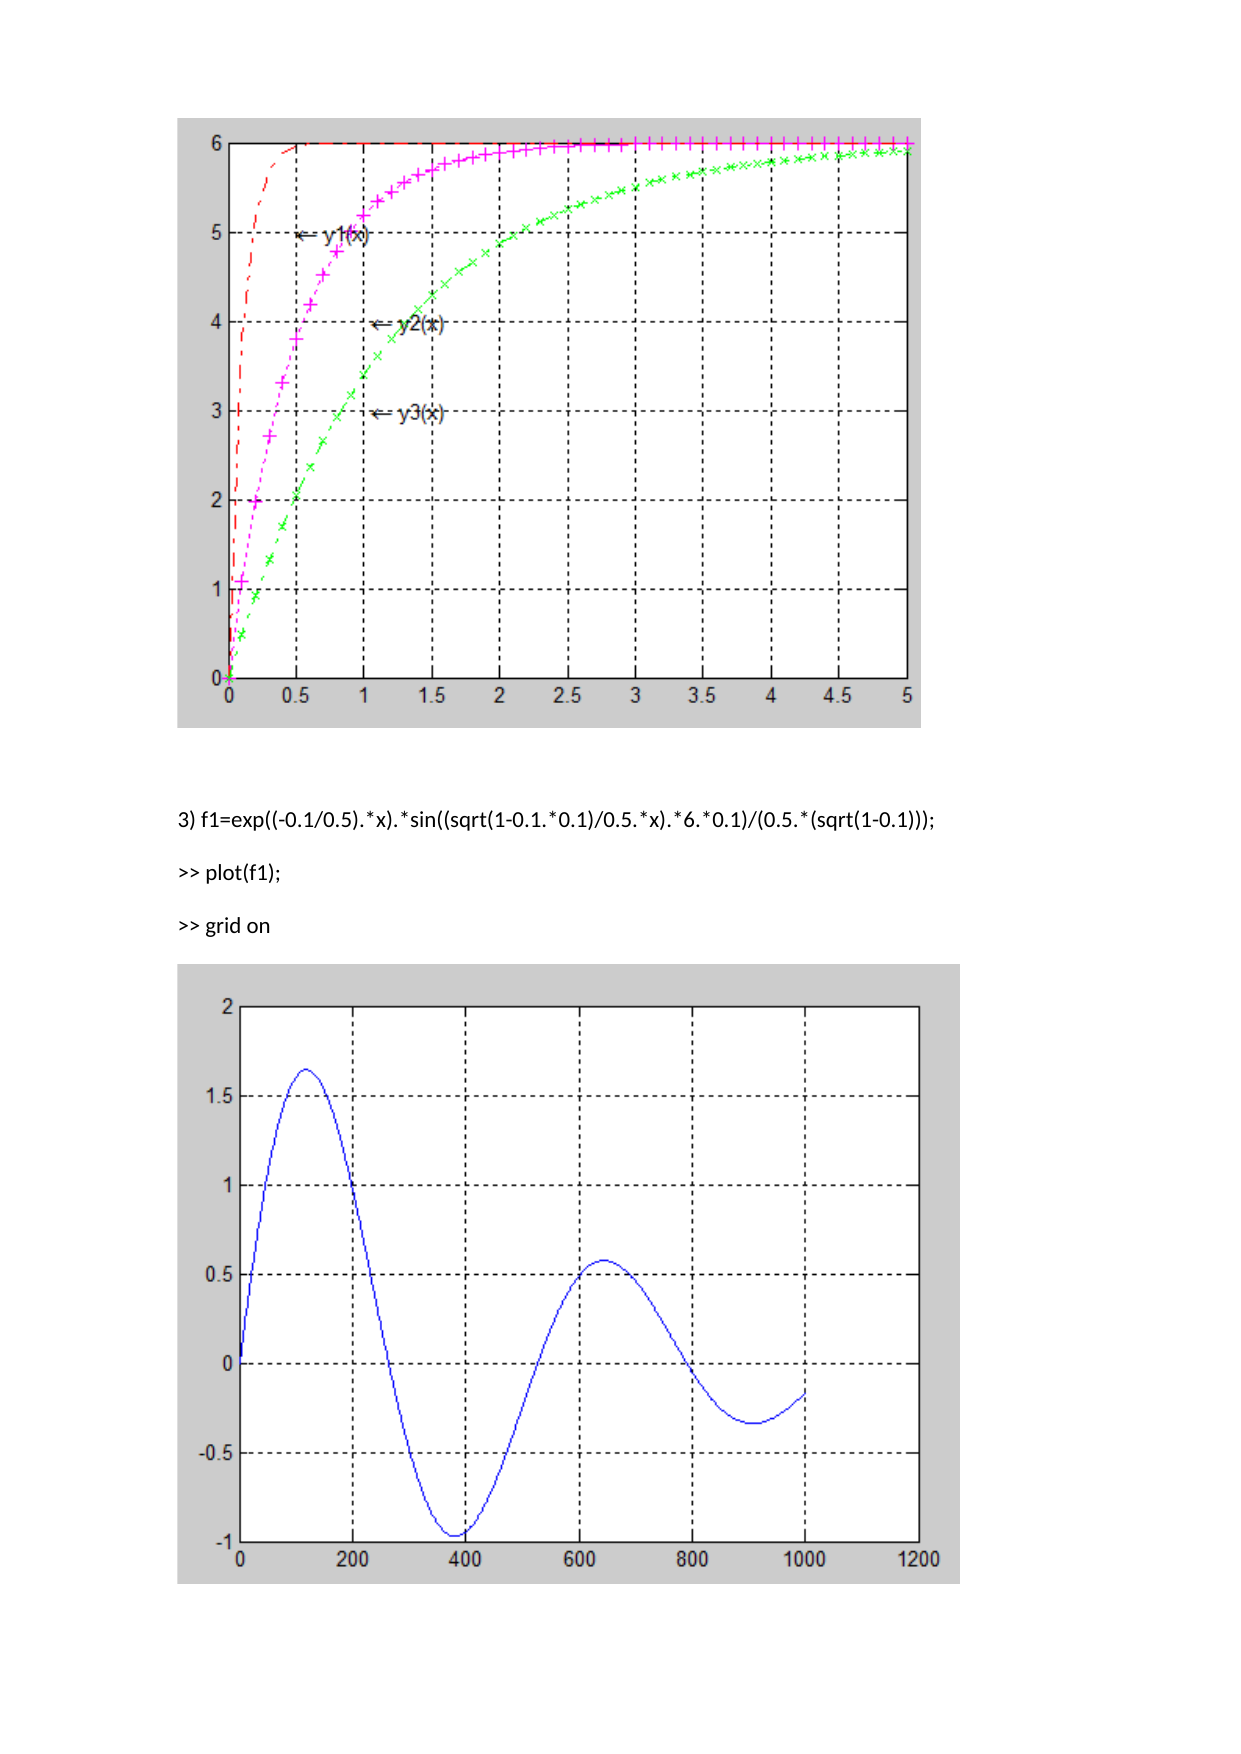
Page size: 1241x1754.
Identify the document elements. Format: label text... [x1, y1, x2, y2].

text 3) f1=exp((-0.1/0.5).*x).*sin((sqrt(1-0.1.*0.1)/0.5.*x).*6.*0.1)/(0.5.*(sqrt(1-0.1))); [177, 806, 1152, 833]
text >> grid on [177, 912, 1152, 939]
picture [177, 964, 960, 1584]
picture [177, 118, 921, 728]
text >> plot(f1); [177, 858, 1152, 887]
